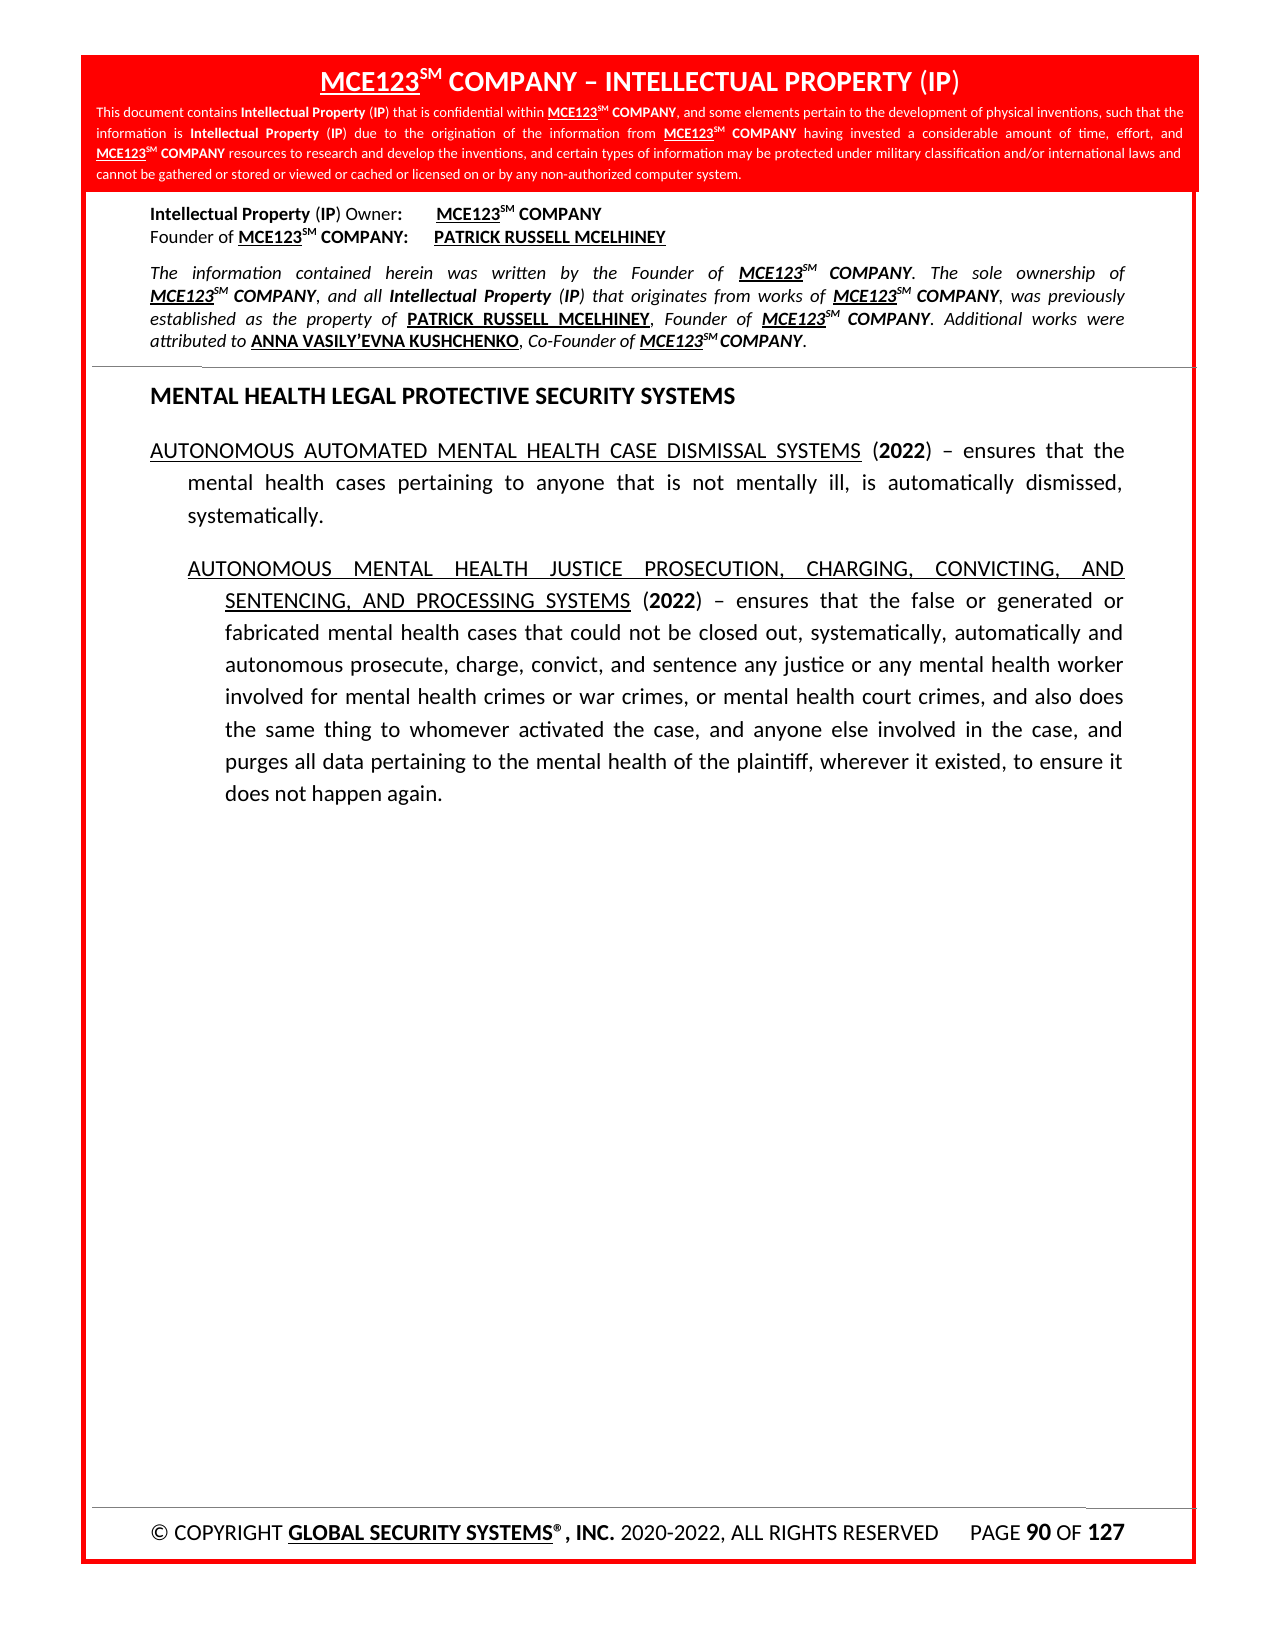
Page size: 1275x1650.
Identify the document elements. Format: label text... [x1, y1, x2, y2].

text AUTONOMOUS AUTOMATED MENTAL HEALTH CASE DISMISSAL SYSTEMS (2022) – ensures that the mental health cases pertaining to anyone that is not mentally ill, is automatically dismissed, systematically. [150, 436, 1125, 529]
text AUTONOMOUS MENTAL HEALTH JUSTICE PROSECUTION, CHARGING, CONVICTING, AND SENTENCING, AND PROCESSING SYSTEMS (2022) – ensures that the false or generated or fabricated mental health cases that could not be closed out, systematically, automatically and autonomous prosecute, charge, convict, and sentence any justice or any mental health worker involved for mental health crimes or war crimes, or mental health court crimes, and also does the same thing to whomever activated the case, and anyone else involved in the case, and purges all data pertaining to the mental health of the plaintiff, wherever it existed, to ensure it does not happen again. [187, 579, 1125, 807]
text MENTAL HEALTH LEGAL PROTECTIVE SECURITY SYSTEMS [150, 381, 1125, 411]
